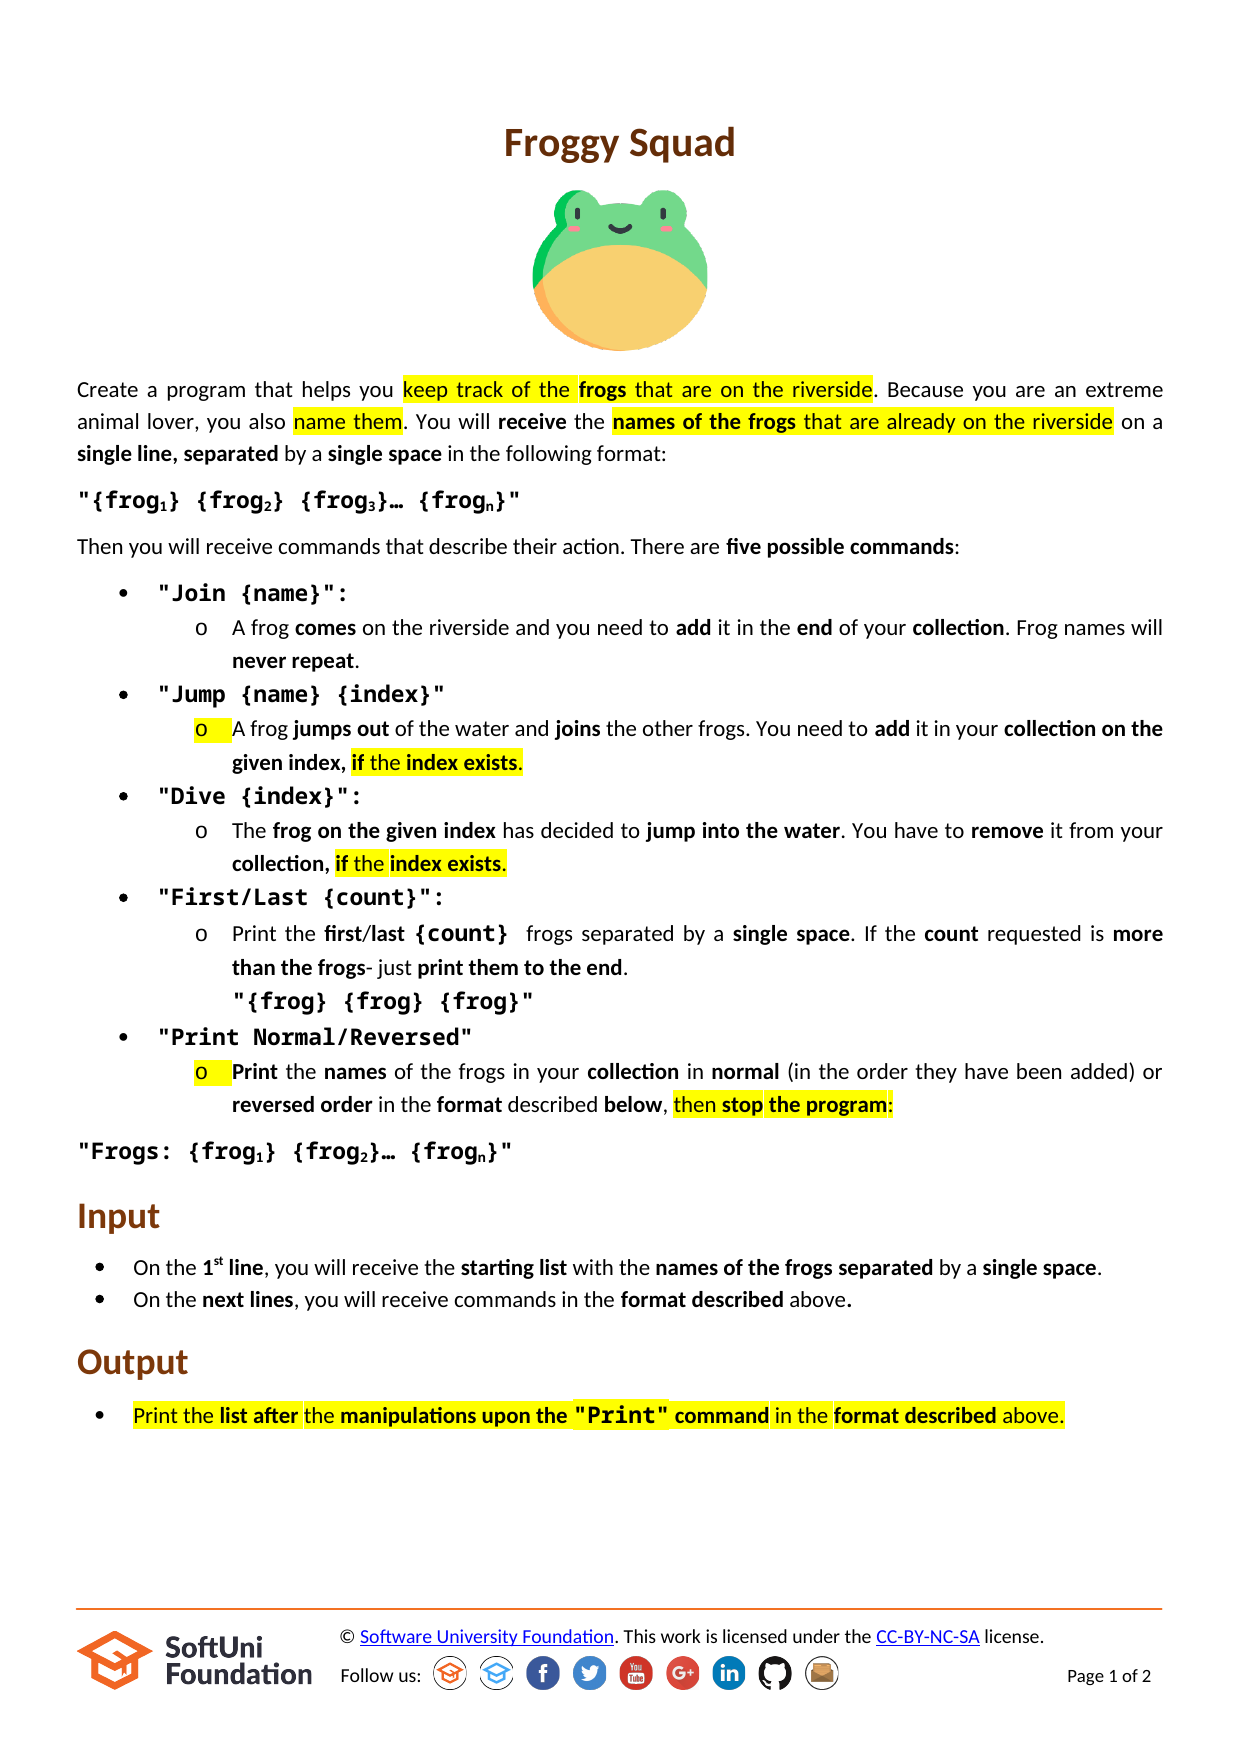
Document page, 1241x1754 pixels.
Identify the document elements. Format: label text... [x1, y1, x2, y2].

list Print the names of the frogs in your collection in normal (in the order they have been added) or reversed order in the format described below, then stop the program: [194, 1057, 1163, 1118]
list "Dive {index}": [119, 780, 1163, 811]
picture [727, 1670, 738, 1680]
list The frog on the given index has decided to jump into the water. You have to remove it from your collection, if the index exists. [194, 816, 1163, 877]
picture [736, 1656, 746, 1666]
picture [573, 1656, 607, 1690]
picture [666, 1656, 700, 1690]
picture [526, 1656, 560, 1690]
text "Frogs: {frog1} {frog2}… {frogn}" [77, 1135, 1163, 1166]
list Print the list after the manipulations upon the "Print" command in the format described above. [96, 1399, 573, 1430]
list "Join {name}": [119, 577, 1163, 608]
text Then you will receive commands that describe their action. There are five possible commands: [77, 532, 1163, 560]
subtitle Input [77, 1192, 1163, 1237]
list "{frog} {frog} {frog}" [232, 985, 1163, 1016]
picture [712, 1680, 722, 1690]
list On the next lines, you will receive commands in the format described above. [96, 1285, 1163, 1313]
list Print the first/last {count} frogs separated by a single space. If the count requested is more than the frogs- just print them to the end. [194, 917, 1163, 981]
list On the 1st line, you will receive the starting list with the names of the frogs separated by a single space. [96, 1253, 1163, 1281]
subtitle Output [77, 1338, 1163, 1384]
picture [480, 1656, 513, 1690]
picture [758, 1656, 792, 1690]
picture [805, 1656, 839, 1690]
subtitle Froggy Squad [77, 116, 1163, 167]
picture [736, 1680, 746, 1690]
picture [712, 1656, 722, 1666]
text "{frog1} {frog2} {frog3}… {frogn}" [77, 484, 1163, 515]
picture [433, 1656, 467, 1690]
list A frog comes on the riverside and you need to add it in the end of your collection. Frog names will never repeat. [194, 613, 1163, 674]
list Print the list after the manipulations upon the "Print" command in the format described above. [669, 1399, 1163, 1430]
picture [76, 1631, 312, 1690]
list "Print Normal/Reversed" [119, 1021, 1163, 1052]
picture [532, 183, 708, 358]
text Create a program that helps you keep track of the frogs that are on the riverside. Because you are an extreme animal lover, you also name them. You will receive the names of the frogs that are already on the riverside on a single line, separated by a single space in the following format: [77, 375, 1163, 467]
list "Jump {name} {index}" [119, 678, 1163, 709]
list "First/Last {count}": [119, 881, 1163, 912]
picture [619, 1656, 653, 1690]
list A frog jumps out of the water and joins the other frogs. You need to add it in your collection on the given index, if the index exists. [194, 714, 1163, 776]
